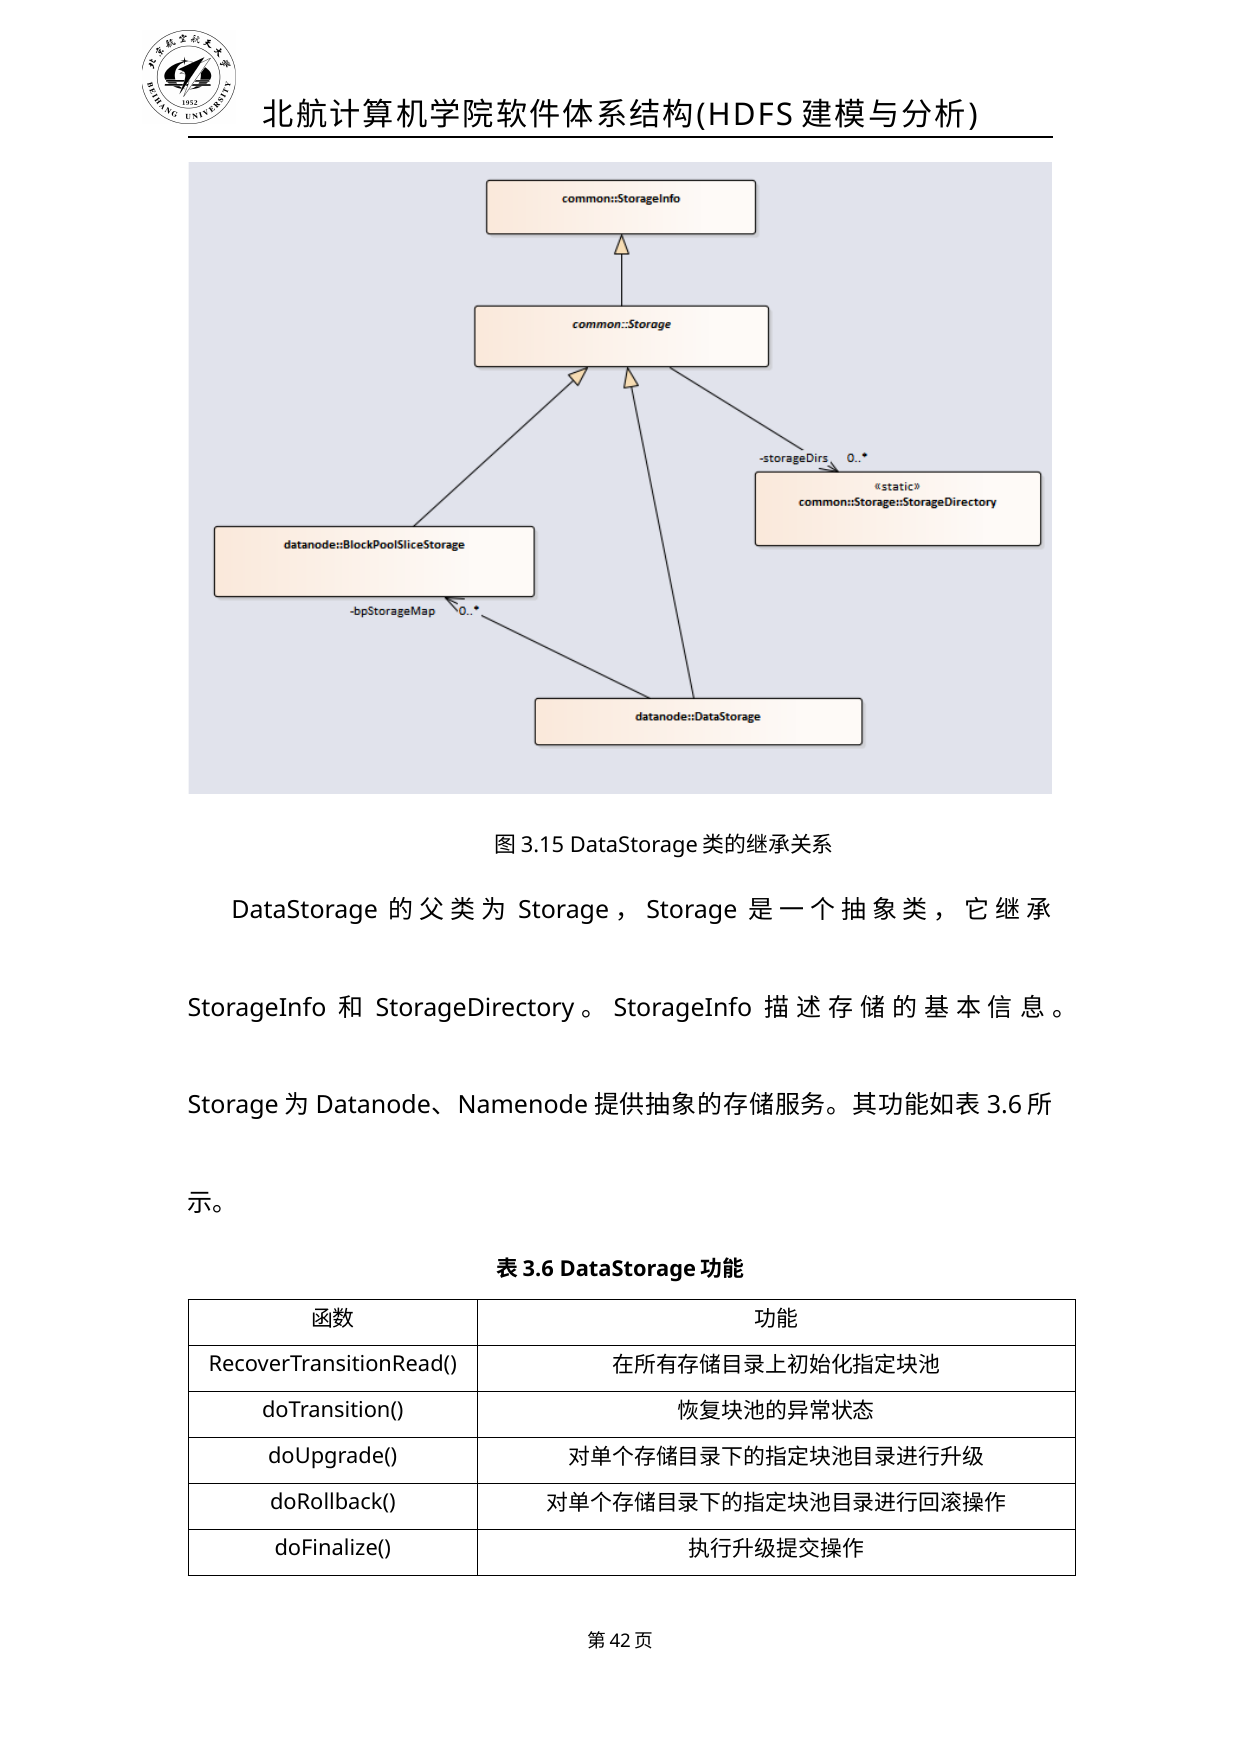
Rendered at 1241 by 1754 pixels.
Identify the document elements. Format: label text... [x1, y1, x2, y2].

table_cell doUpgrade() [189, 1438, 477, 1483]
text 表3.6 DataStorage功能 [187, 1251, 1053, 1283]
table_cell 恢复块池的异常状态 [478, 1392, 1075, 1437]
text DataStorage的父类为Storage，Storage是一个抽象类，它继承StorageInfo和StorageDirectory。StorageInfo描述存储的基本信息。Storage为Datanode、Namenode提供抽象的存储服务。其功能如表3.6所示。 [187, 875, 1053, 1233]
table_cell 在所有存储目录上初始化指定块池 [478, 1346, 1075, 1391]
picture [142, 30, 236, 124]
table_cell doRollback() [189, 1484, 477, 1529]
table_header 功能 [478, 1300, 1075, 1345]
table_header 函数 [189, 1300, 477, 1345]
table_cell doFinalize() [189, 1530, 477, 1575]
picture [188, 162, 1052, 794]
table_cell 执行升级提交操作 [478, 1530, 1075, 1575]
table_cell doTransition() [189, 1392, 477, 1437]
table_cell 对单个存储目录下的指定块池目录进行回滚操作 [478, 1484, 1075, 1529]
text 图3.15 DataStorage类的继承关系 [231, 827, 1053, 859]
table_cell 对单个存储目录下的指定块池目录进行升级 [478, 1438, 1075, 1483]
table_cell RecoverTransitionRead() [189, 1346, 477, 1391]
